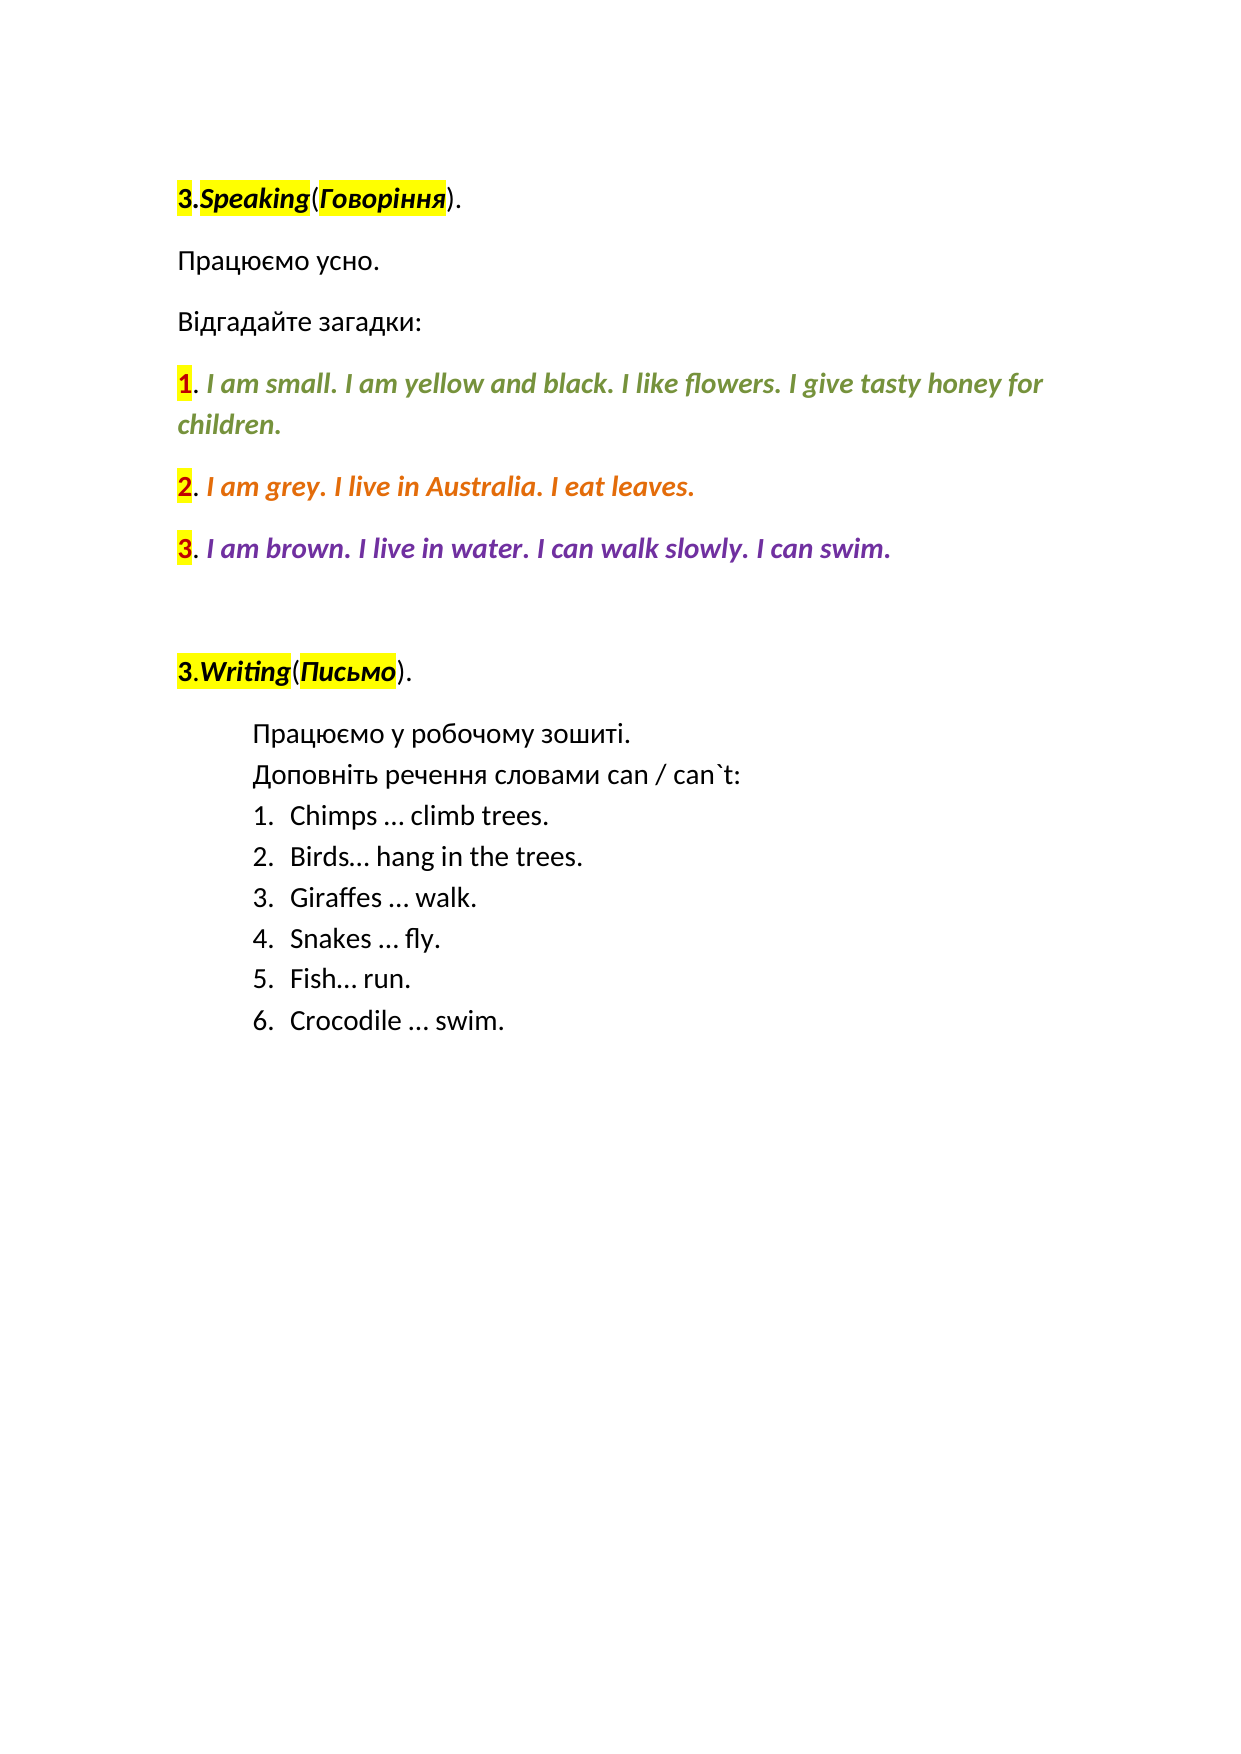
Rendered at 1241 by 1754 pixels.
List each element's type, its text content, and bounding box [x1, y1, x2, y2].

text 2. I am grey. I live in Australia. I eat leaves. [192, 468, 1152, 503]
list Crocodile … swim. [252, 1002, 1152, 1037]
text 3.Speaking(Говоріння). [446, 180, 1152, 216]
list Працюємо у робочому зошиті. [252, 715, 1152, 751]
list Доповніть речення словами can / can`t: [252, 756, 1152, 792]
list Fish… run. [252, 961, 1152, 996]
text Працюємо усно. [177, 242, 1152, 277]
list Chimps … climb trees. [252, 797, 1152, 832]
text 3. I am brown. I live in water. I can walk slowly. I can swim. [192, 530, 1152, 565]
text 3.Writing(Письмо). [396, 653, 1152, 689]
list Birds… hang in the trees. [252, 838, 1152, 873]
text Відгадайте загадки: [177, 303, 1152, 339]
list Snakes … fly. [252, 920, 1152, 955]
text 1. I am small. I am yellow and black. I like flowers. I give tasty honey for children. [177, 365, 1152, 442]
list Giraffes … walk. [252, 879, 1152, 914]
